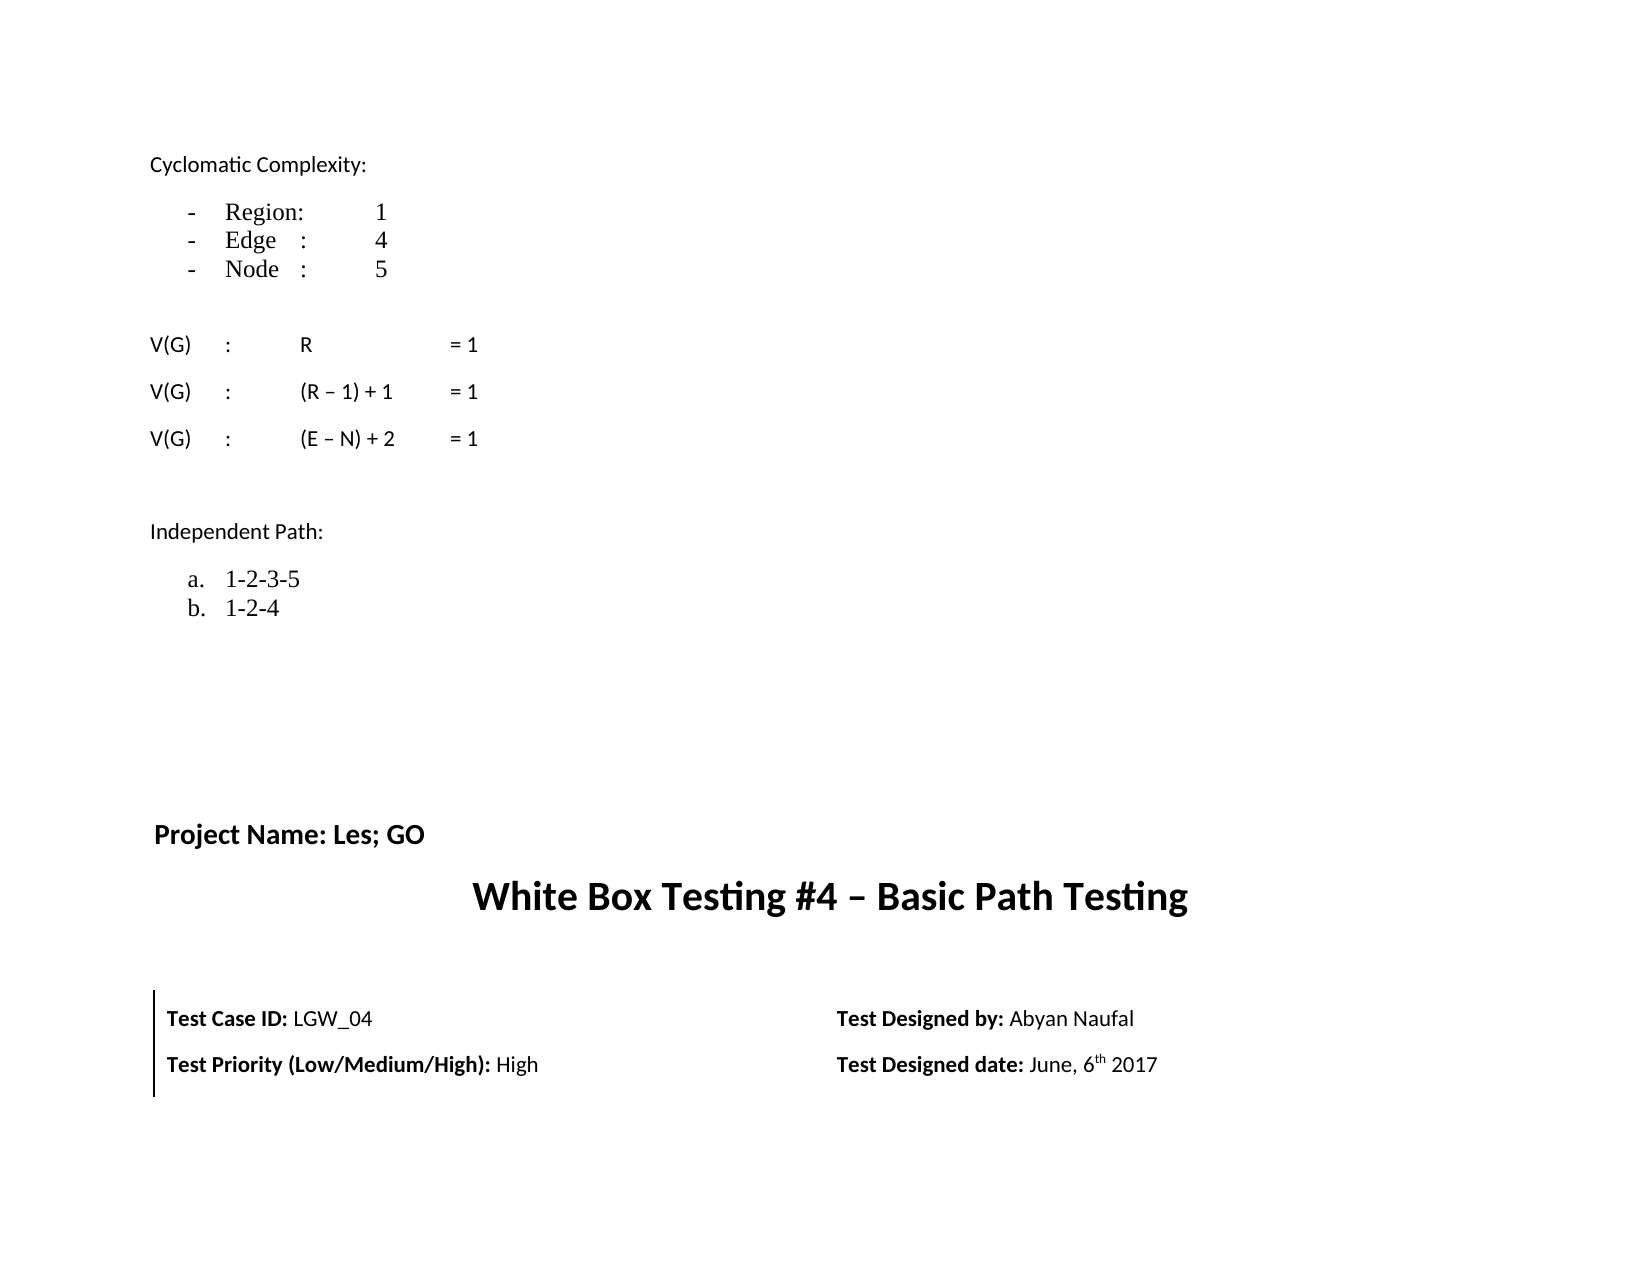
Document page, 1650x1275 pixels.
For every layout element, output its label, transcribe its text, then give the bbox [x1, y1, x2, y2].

list Node : 5 [187, 254, 1500, 283]
table_cell Test Designed by: Abyan Naufal [837, 990, 1506, 1051]
list Region: 1 [187, 197, 1500, 226]
table_cell Test Designed date: June, 6th 2017 [837, 1051, 1506, 1097]
text Independent Path: [150, 517, 1500, 546]
table_cell Test Case ID: LGW_04 [155, 990, 837, 1051]
table_cell Test Priority (Low/Medium/High): High [155, 1051, 837, 1097]
text V(G) : (E – N) + 2 = 1 [150, 424, 1500, 452]
list 1-2-3-5 [187, 564, 1500, 593]
text V(G) : (R – 1) + 1 = 1 [150, 377, 1500, 405]
text V(G) : R = 1 [150, 330, 1500, 358]
table_cell White Box Testing #4 – Basic Path Testing [154, 870, 1506, 989]
list Edge : 4 [187, 226, 1500, 254]
text Cyclomatic Complexity: [150, 150, 1500, 178]
list 1-2-4 [187, 593, 1500, 622]
table_header Project Name: Les; GO [154, 762, 1506, 870]
